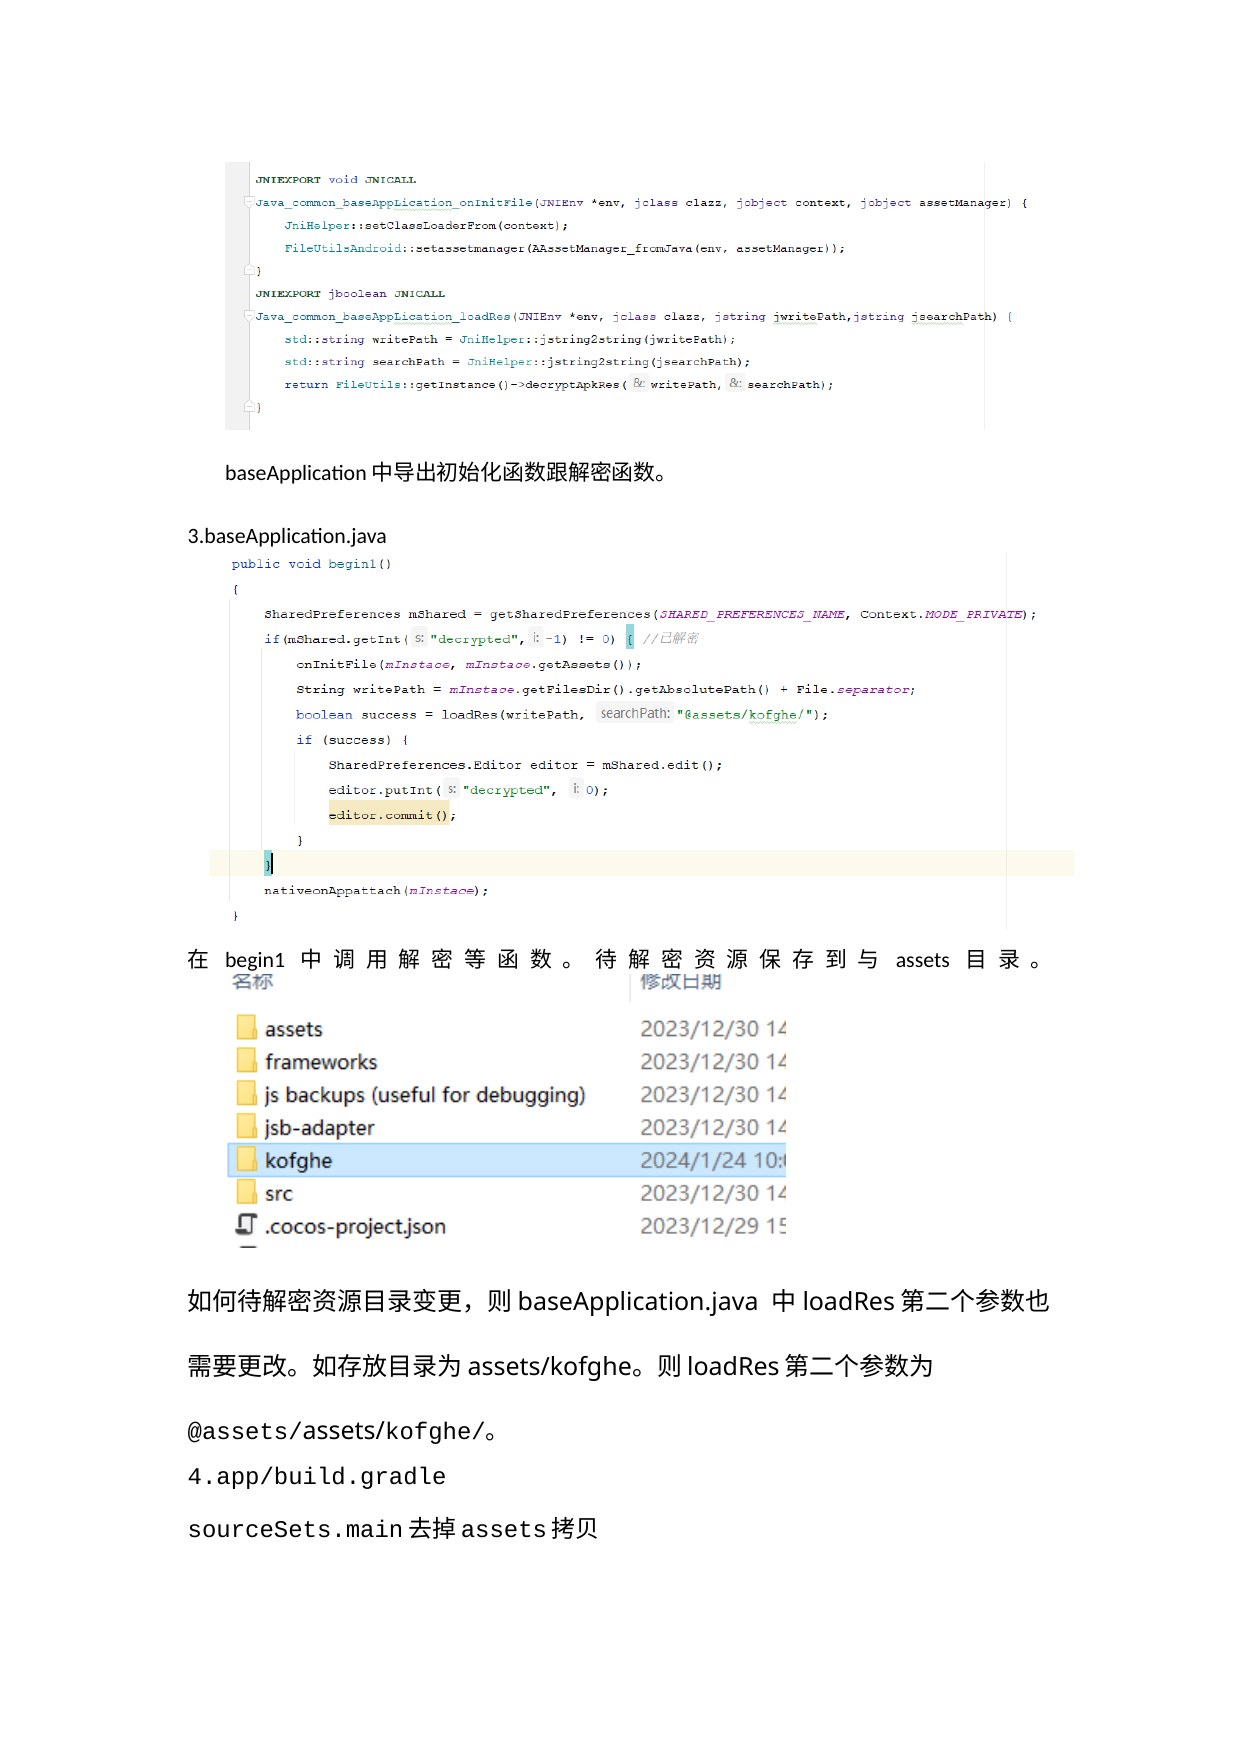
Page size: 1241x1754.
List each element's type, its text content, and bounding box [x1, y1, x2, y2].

list baseApplication中导出初始化函数跟解密函数。 [225, 430, 1053, 487]
picture [209, 552, 1075, 929]
text sourceSets.main去掉assets拷贝 [187, 1494, 1053, 1559]
text 如何待解密资源目录变更，则baseApplication.java 中 loadRes第二个参数也需要更改。如存放目录为assets/kofghe。则loadRes第二个参数为@assets/assets/kofghe/。 [187, 1267, 1053, 1462]
picture [209, 974, 786, 1248]
picture [225, 162, 1091, 430]
text 4.app/build.gradle [187, 1462, 1053, 1494]
